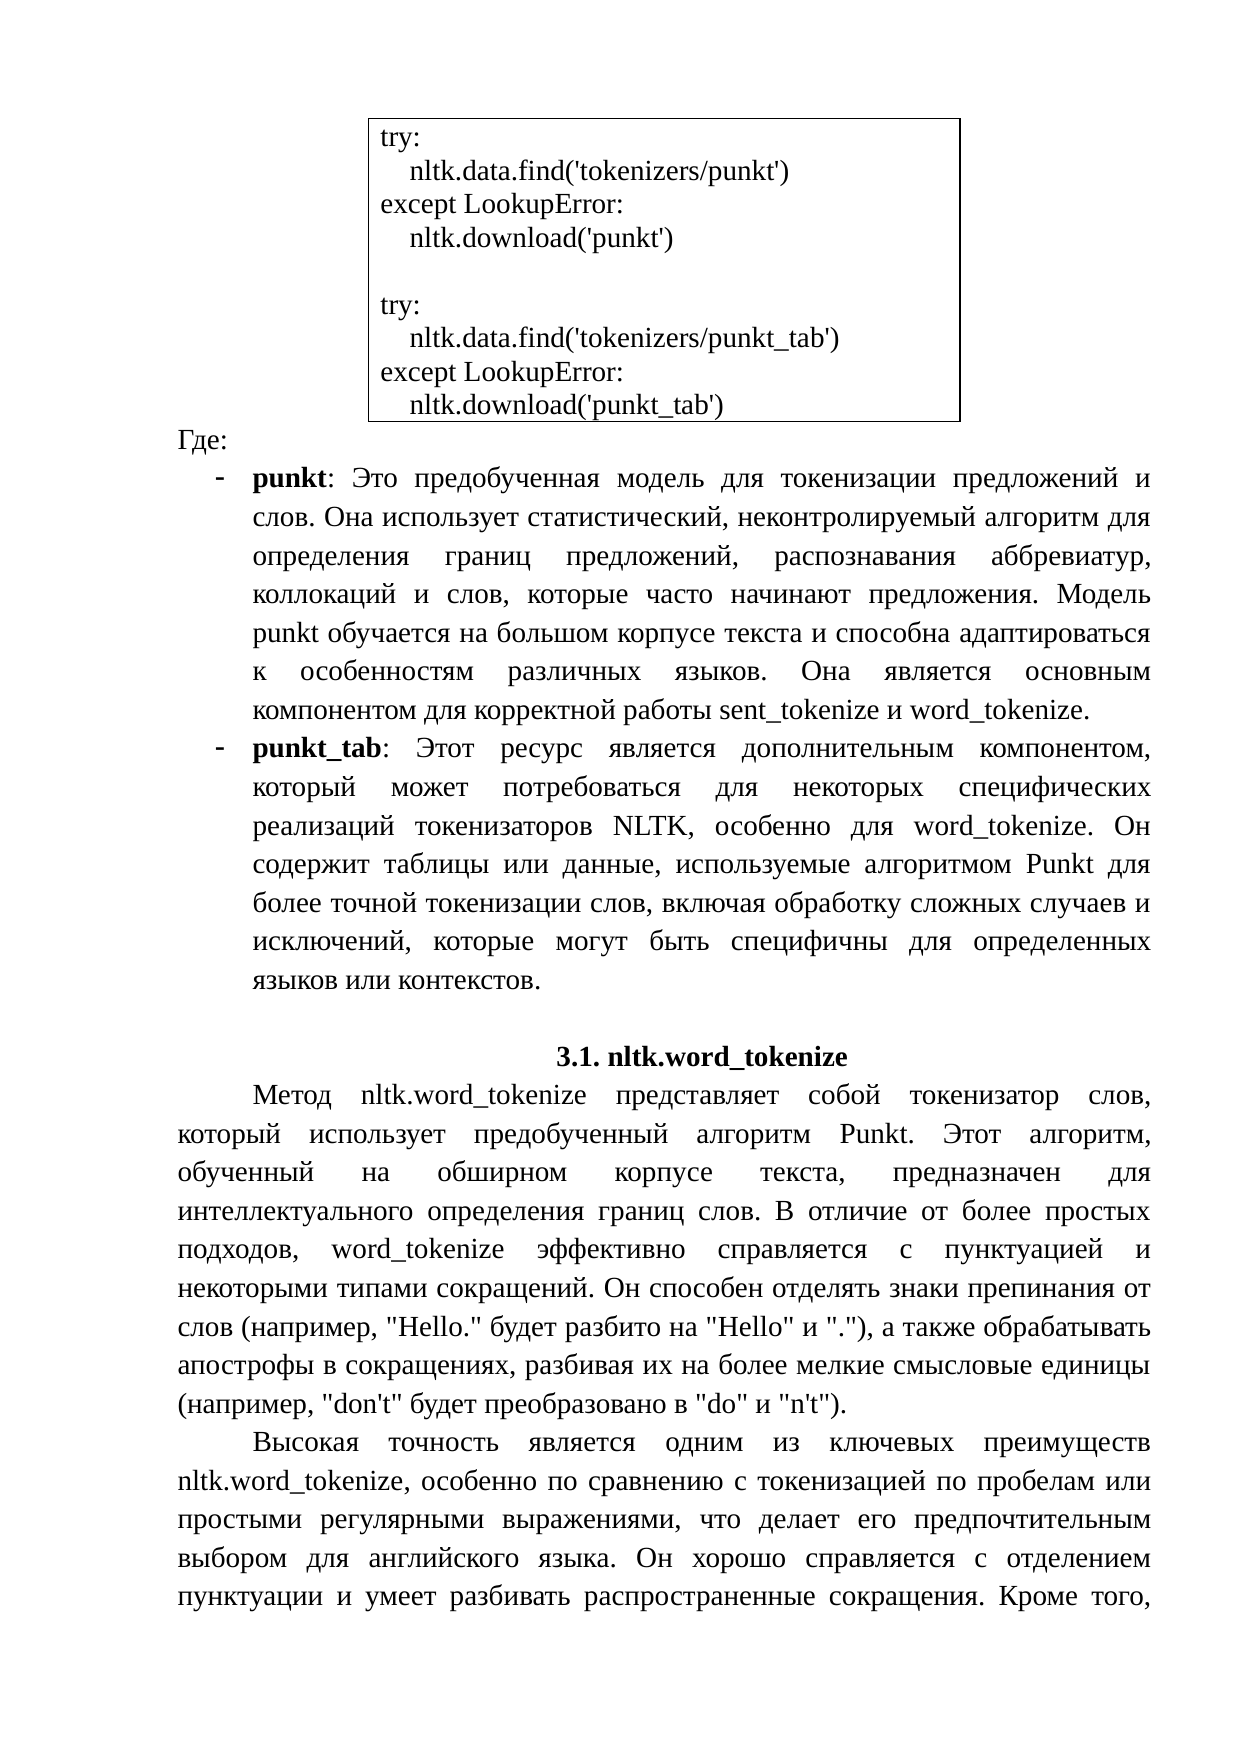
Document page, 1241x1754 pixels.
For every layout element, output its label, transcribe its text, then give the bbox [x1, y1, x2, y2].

list punkt: Это предобученная модель для токенизации предложений и слов. Она использует статистический, неконтролируемый алгоритм для определения границ предложений, распознавания аббревиатур, коллокаций и слов, которые часто начинают предложения. Модель punkt обучается на большом корпусе текста и способна адаптироваться к особенностям различных языков. Она является основным компонентом для корректной работы sent_tokenize и word_tokenize. [215, 461, 1152, 726]
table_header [369, 119, 959, 421]
text Метод nltk.word_tokenize представляет собой токенизатор слов, который использует предобученный алгоритм Punkt. Этот алгоритм, обученный на обширном корпусе текста, предназначен для интеллектуального определения границ слов. В отличие от более простых подходов, word_tokenize эффективно справляется с пунктуацией и некоторыми типами сокращений. Он способен отделять знаки препинания от слов (например, "Hello." будет разбито на "Hello" и "."), а также обрабатывать апострофы в сокращениях, разбивая их на более мелкие смысловые единицы (например, "don't" будет преобразовано в "do" и "n't"). [177, 1077, 1152, 1419]
text Где: [177, 422, 1152, 456]
text 3.1. nltk.word_tokenize [177, 1039, 1152, 1072]
list punkt_tab: Этот ресурс является дополнительным компонентом, который может потребоваться для некоторых специфических реализаций токенизаторов NLTK, особенно для word_tokenize. Он содержит таблицы или данные, используемые алгоритмом Punkt для более точной токенизации слов, включая обработку сложных случаев и исключений, которые могут быть специфичны для определенных языков или контекстов. [215, 731, 1152, 995]
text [177, 1424, 1152, 1612]
